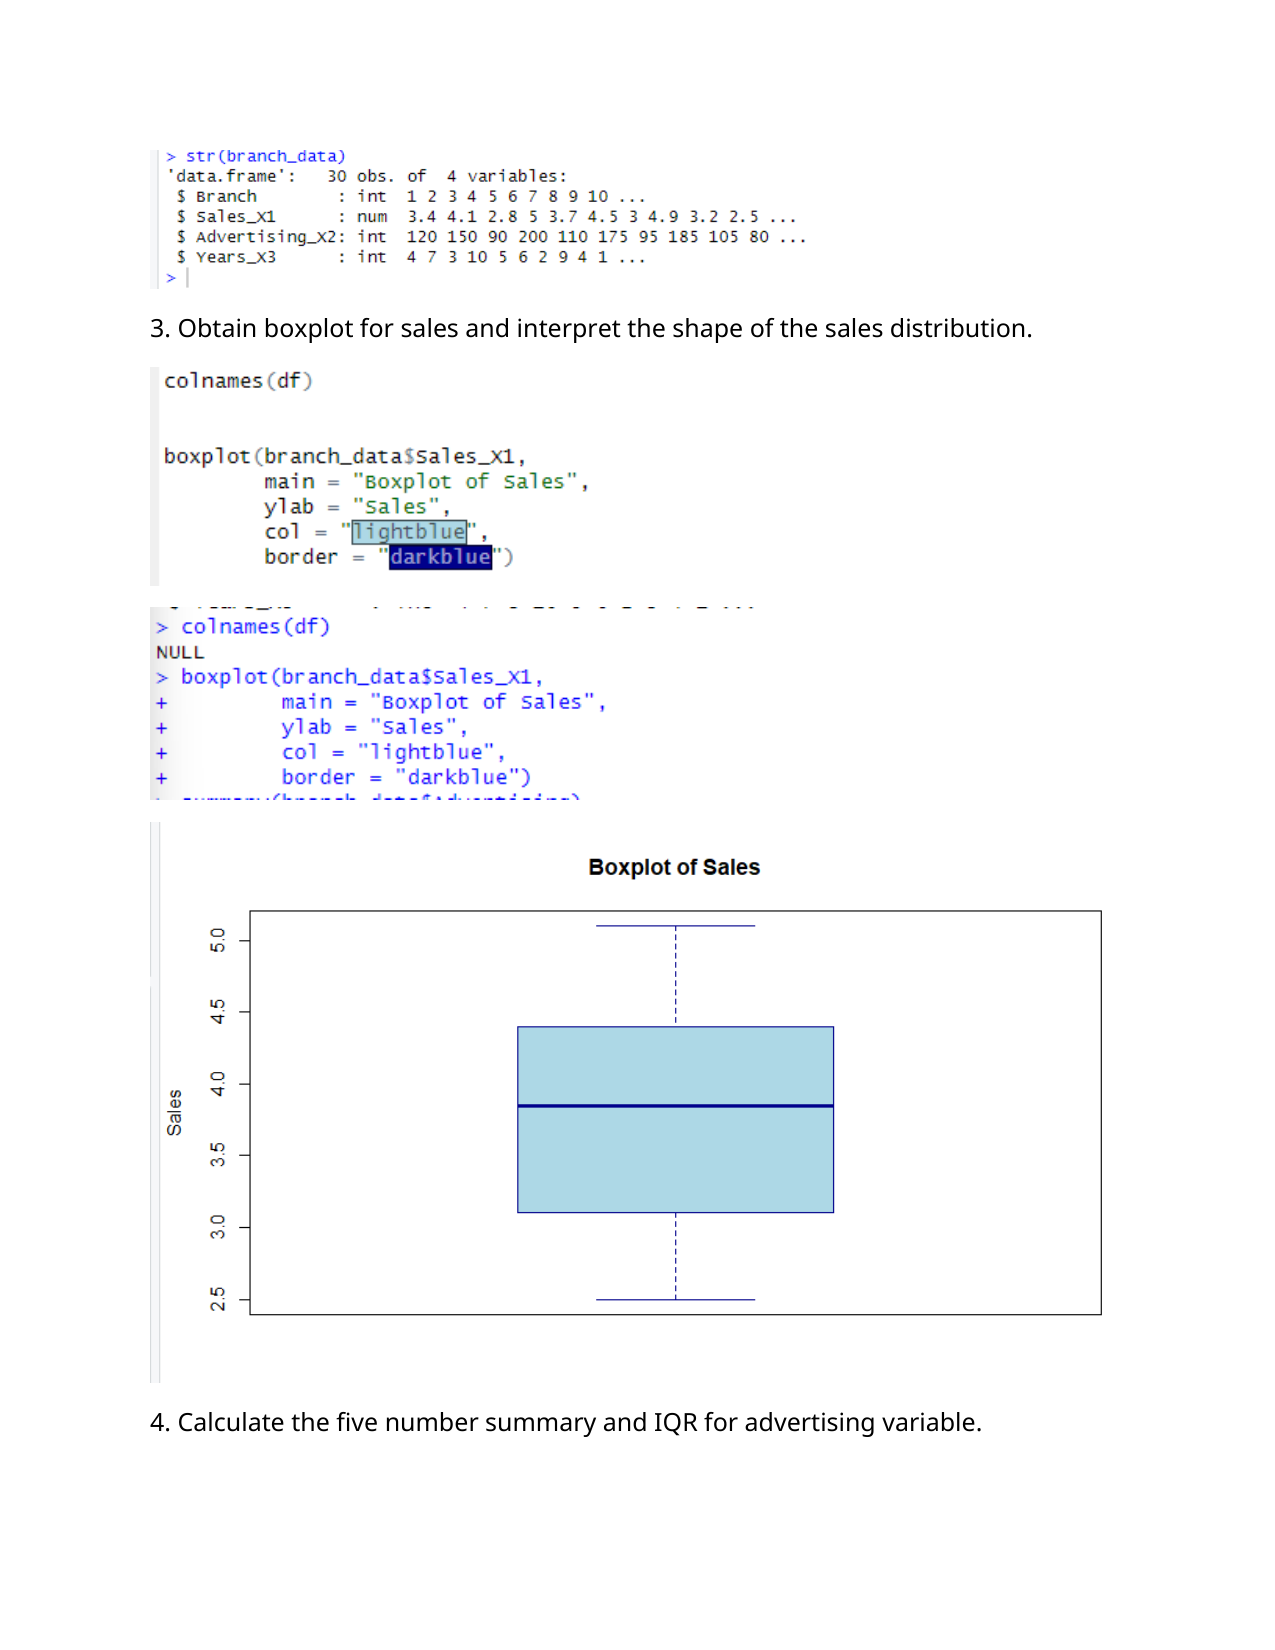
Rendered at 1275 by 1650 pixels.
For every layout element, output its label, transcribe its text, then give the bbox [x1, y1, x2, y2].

picture [150, 150, 847, 289]
picture [150, 367, 904, 586]
text 3. Obtain boxplot for sales and interpret the shape of the sales distribution. [150, 311, 1125, 345]
picture [150, 607, 907, 800]
picture [150, 822, 1125, 1383]
text 4. Calculate the five number summary and IQR for advertising variable. [150, 1405, 1125, 1439]
